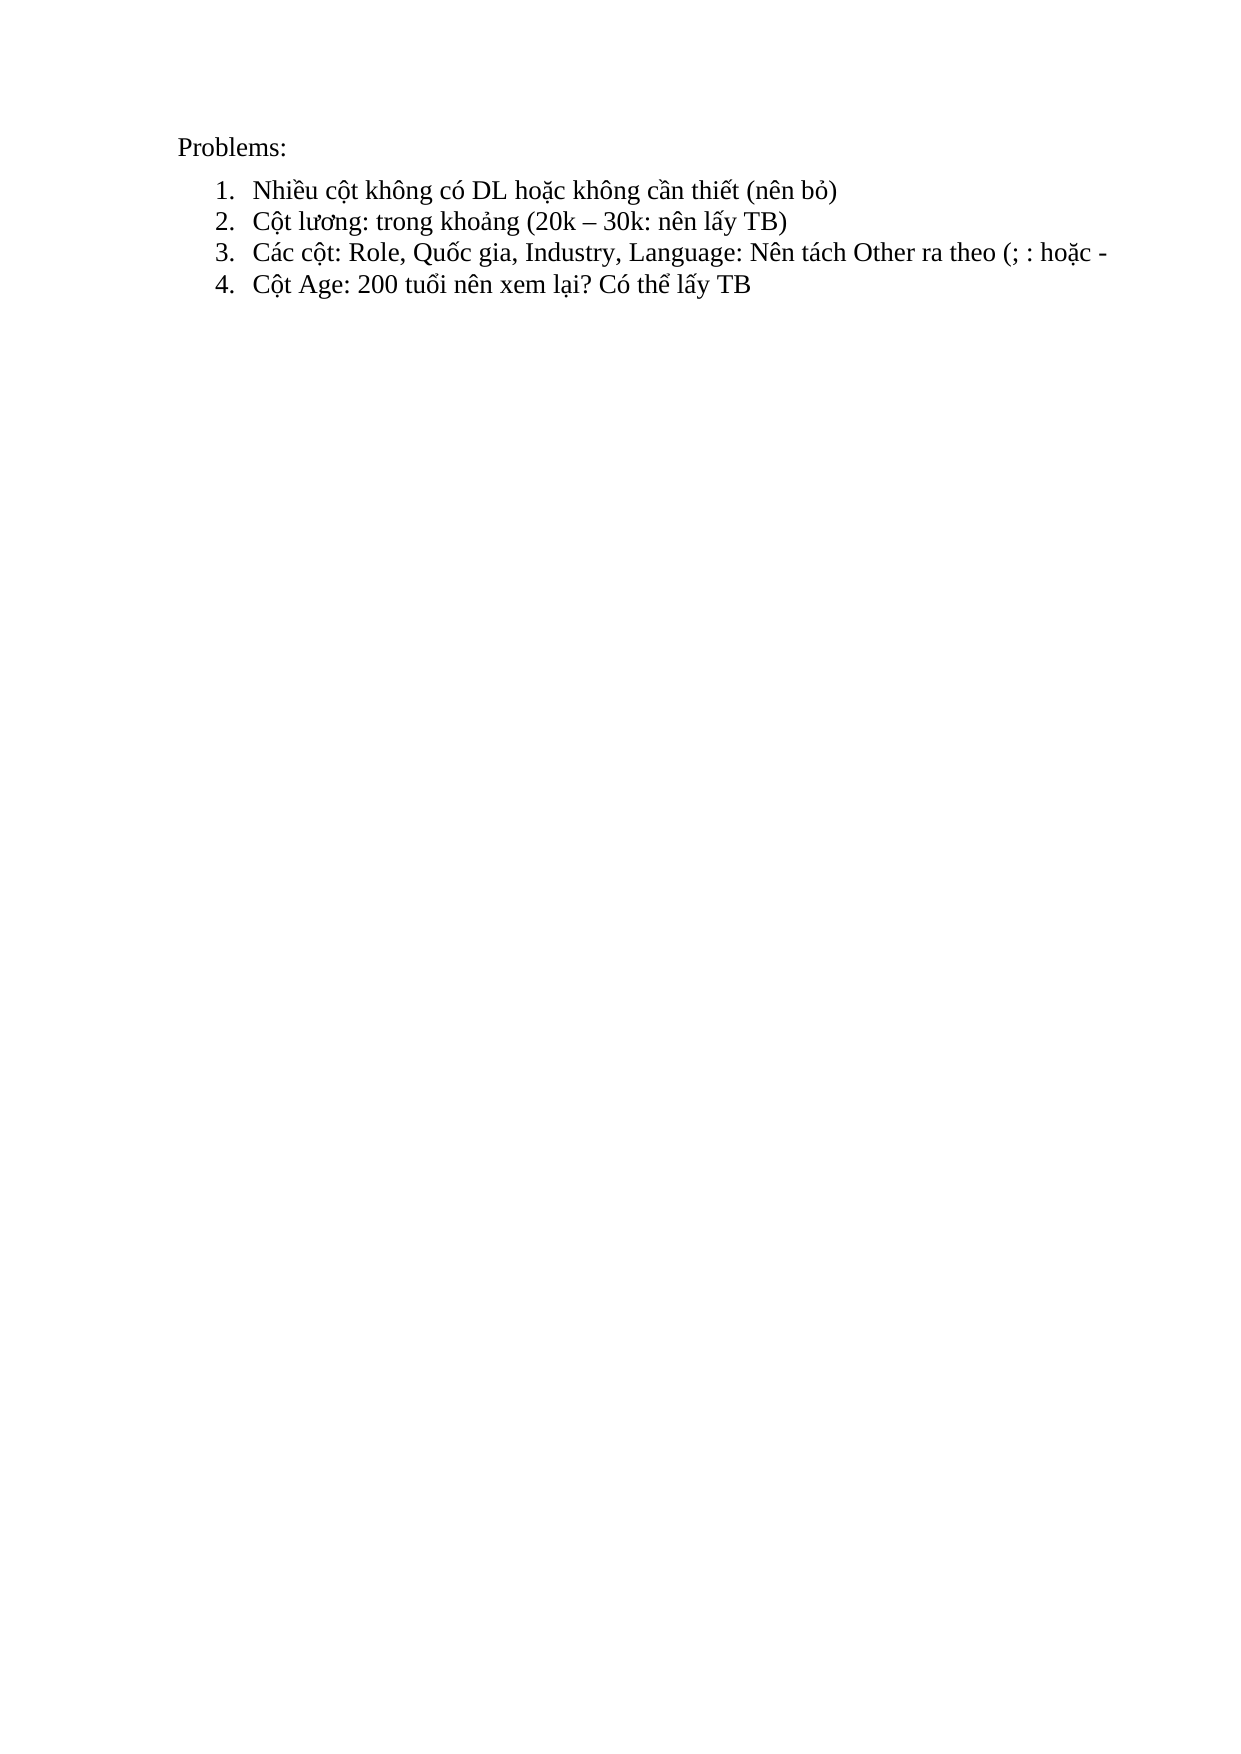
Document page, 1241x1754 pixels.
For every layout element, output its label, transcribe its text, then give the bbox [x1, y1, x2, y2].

list Các cột: Role, Quốc gia, Industry, Language: Nên tách Other ra theo (; : hoặc - [215, 237, 1122, 268]
list Cột Age: 200 tuổi nên xem lại? Có thể lấy TB [215, 268, 1122, 299]
text Problems: [177, 131, 1122, 162]
list Nhiều cột không có DL hoặc không cần thiết (nên bỏ) [215, 174, 1122, 205]
list Cột lương: trong khoảng (20k – 30k: nên lấy TB) [215, 205, 1122, 237]
